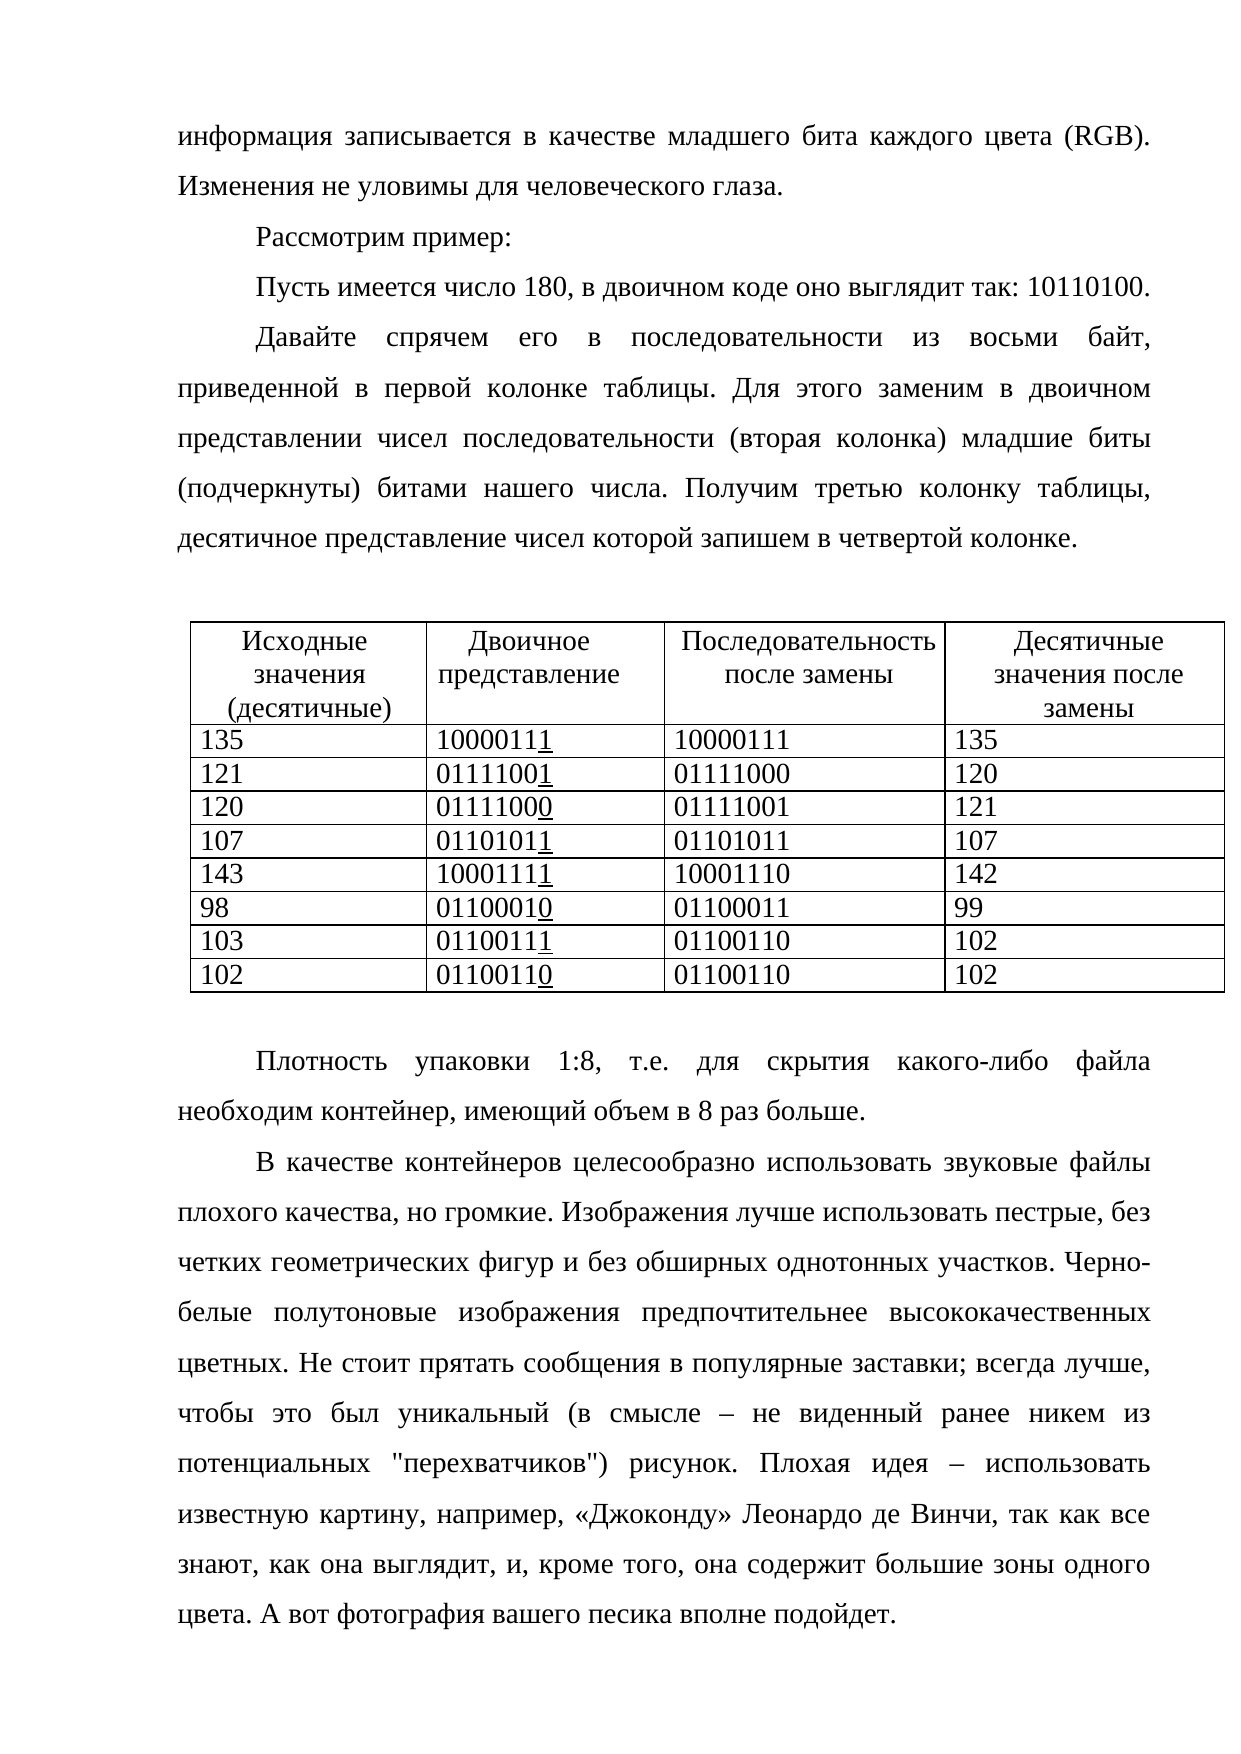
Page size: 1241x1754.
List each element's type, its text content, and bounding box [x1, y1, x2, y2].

table_cell 121 [946, 792, 1224, 823]
table_cell 01100110 [665, 959, 944, 991]
table_cell 143 [191, 859, 426, 891]
subtitle Рассмотрим пример: [177, 219, 1152, 252]
table_cell 102 [191, 959, 426, 991]
table_cell 98 [191, 892, 426, 924]
table_cell 01100111 [427, 926, 664, 958]
table_cell 135 [946, 725, 1224, 757]
table_cell 01100011 [665, 892, 944, 924]
table_cell 10000111 [427, 725, 664, 757]
subtitle В качестве контейнеров целесообразно использовать звуковые файлы плохого качества, но громкие. Изображения лучше использовать пестрые, без четких геометрических фигур и без обширных однотонных участков. Черно-белые полутоновые изображения предпочтительнее высококачественных цветных. Не стоит прятать сообщения в популярные заставки; всегда лучше, чтобы это был уникальный (в смысле – не виденный ранее никем из потенциальных "перехватчиков") рисунок. Плохая идея – использовать известную картину, например, «Джоконду» Леонардо де Винчи, так как все знают, как она выглядит, и, кроме того, она содержит большие зоны одного цвета. А вот фотография вашего песика вполне подойдет. [177, 1144, 1152, 1630]
table_cell 01100110 [665, 926, 944, 958]
table_cell 10001111 [427, 859, 664, 891]
table_cell 01111000 [427, 792, 664, 823]
subtitle Пусть имеется число 180, в двоичном коде оно выглядит так: 10110100. [177, 269, 1152, 303]
table_cell 01111001 [665, 792, 944, 823]
table_cell 01111000 [665, 758, 944, 790]
subtitle Плотность упаковки 1:8, т.е. для скрытия какого-либо файла необходим контейнер, имеющий объем в 8 раз больше. [177, 1043, 1152, 1127]
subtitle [177, 118, 1152, 202]
table_cell 01100010 [427, 892, 664, 924]
table_cell 10001110 [665, 859, 944, 891]
table_cell 142 [946, 859, 1224, 891]
table_cell 107 [946, 825, 1224, 857]
table_cell 107 [191, 825, 426, 857]
table_cell 120 [946, 758, 1224, 790]
table_cell 01100110 [427, 959, 664, 991]
table_cell 135 [191, 725, 426, 757]
table_cell 10000111 [665, 725, 944, 757]
table_cell 01111001 [427, 758, 664, 790]
table_cell 01101011 [665, 825, 944, 857]
table_cell 99 [946, 892, 1224, 924]
table_cell 01101011 [427, 825, 664, 857]
table_cell 102 [946, 926, 1224, 958]
table_cell 102 [946, 959, 1224, 991]
table_cell 121 [191, 758, 426, 790]
table_header Последовательность после замены [665, 623, 944, 723]
table_cell 103 [191, 926, 426, 958]
subtitle Давайте спрячем его в последовательности из восьми байт, приведенной в первой колонке таблицы. Для этого заменим в двоичном представлении чисел последовательности (вторая колонка) младшие биты (подчеркнуты) битами нашего числа. Получим третью колонку таблицы, десятичное представление чисел которой запишем в четвертой колонке. [177, 319, 1152, 554]
table_header Десятичные значения после замены [946, 623, 1224, 723]
table_cell 120 [191, 792, 426, 823]
table_header Исходные значения (десятичные) [191, 623, 426, 723]
table_header Двоичное представление [427, 623, 664, 723]
